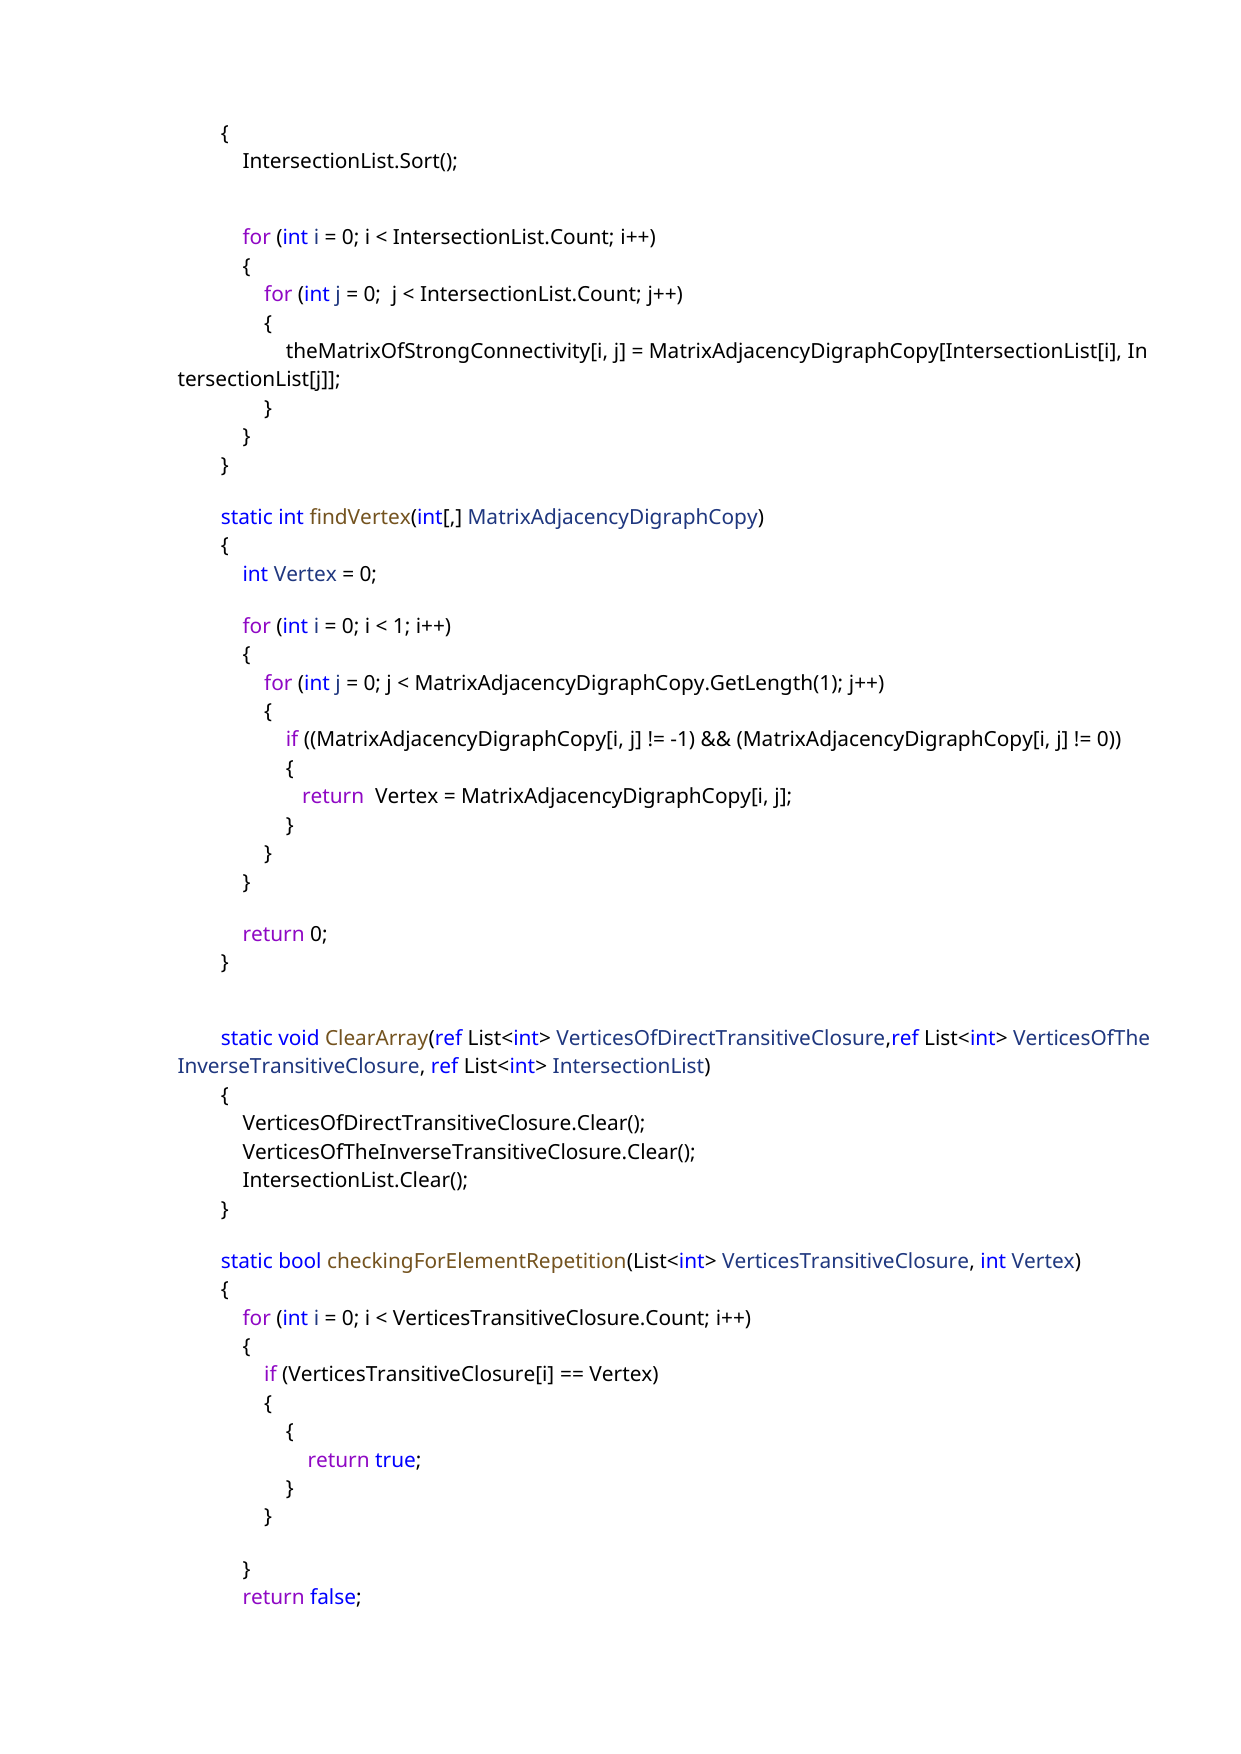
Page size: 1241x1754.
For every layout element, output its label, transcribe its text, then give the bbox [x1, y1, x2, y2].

text { [177, 1416, 1152, 1445]
text { [177, 639, 1152, 668]
text if (VerticesTransitiveClosure[i] == Vertex) [177, 1359, 1152, 1388]
text { [177, 696, 1152, 724]
text static bool checkingForElementRepetition(List<int> VerticesTransitiveClosure, int Vertex) [177, 1246, 1152, 1274]
text { [177, 530, 1152, 559]
text { [177, 753, 1152, 781]
text if ((MatrixAdjacencyDigraphCopy[i, j] != -1) && (MatrixAdjacencyDigraphCopy[i, j] != 0)) [177, 724, 1152, 753]
text { [177, 1388, 1152, 1416]
text static void ClearArray(ref List<int> VerticesOfDirectTransitiveClosure,ref List<int> VerticesOfTheInverseTransitiveClosure, ref List<int> IntersectionList) [177, 1023, 1152, 1080]
text for (int i = 0; i < VerticesTransitiveClosure.Count; i++) [177, 1303, 1152, 1331]
text static int findVertex(int[,] MatrixAdjacencyDigraphCopy) [177, 502, 1152, 530]
text VerticesOfDirectTransitiveClosure.Clear(); [177, 1108, 1152, 1137]
text IntersectionList.Clear(); [177, 1165, 1152, 1194]
text { [177, 118, 1152, 147]
text } [177, 838, 1152, 867]
text { [177, 1331, 1152, 1359]
text } [177, 1502, 1152, 1530]
text } [177, 810, 1152, 838]
text IntersectionList.Sort(); [177, 147, 1152, 175]
text for (int i = 0; i < IntersectionList.Count; i++) [177, 222, 1152, 251]
text } [177, 1473, 1152, 1502]
text theMatrixOfStrongConnectivity[i, j] = MatrixAdjacencyDigraphCopy[IntersectionList[i], IntersectionList[j]]; [177, 336, 1152, 393]
text { [177, 1274, 1152, 1303]
text return 0; [177, 919, 1152, 947]
text } [177, 450, 1152, 478]
text } [177, 1194, 1152, 1222]
text } [177, 421, 1152, 450]
text { [177, 308, 1152, 336]
text } [177, 867, 1152, 895]
text int Vertex = 0; [177, 559, 1152, 587]
text } [177, 947, 1152, 976]
text for (int j = 0; j < MatrixAdjacencyDigraphCopy.GetLength(1); j++) [177, 668, 1152, 696]
text return false; [177, 1582, 1152, 1611]
text for (int i = 0; i < 1; i++) [177, 611, 1152, 639]
text } [177, 1554, 1152, 1582]
text VerticesOfTheInverseTransitiveClosure.Clear(); [177, 1137, 1152, 1165]
text return Vertex = MatrixAdjacencyDigraphCopy[i, j]; [177, 781, 1152, 810]
text { [177, 251, 1152, 279]
text for (int j = 0; j < IntersectionList.Count; j++) [177, 279, 1152, 308]
text { [177, 1080, 1152, 1108]
text return true; [177, 1445, 1152, 1473]
text } [177, 393, 1152, 421]
